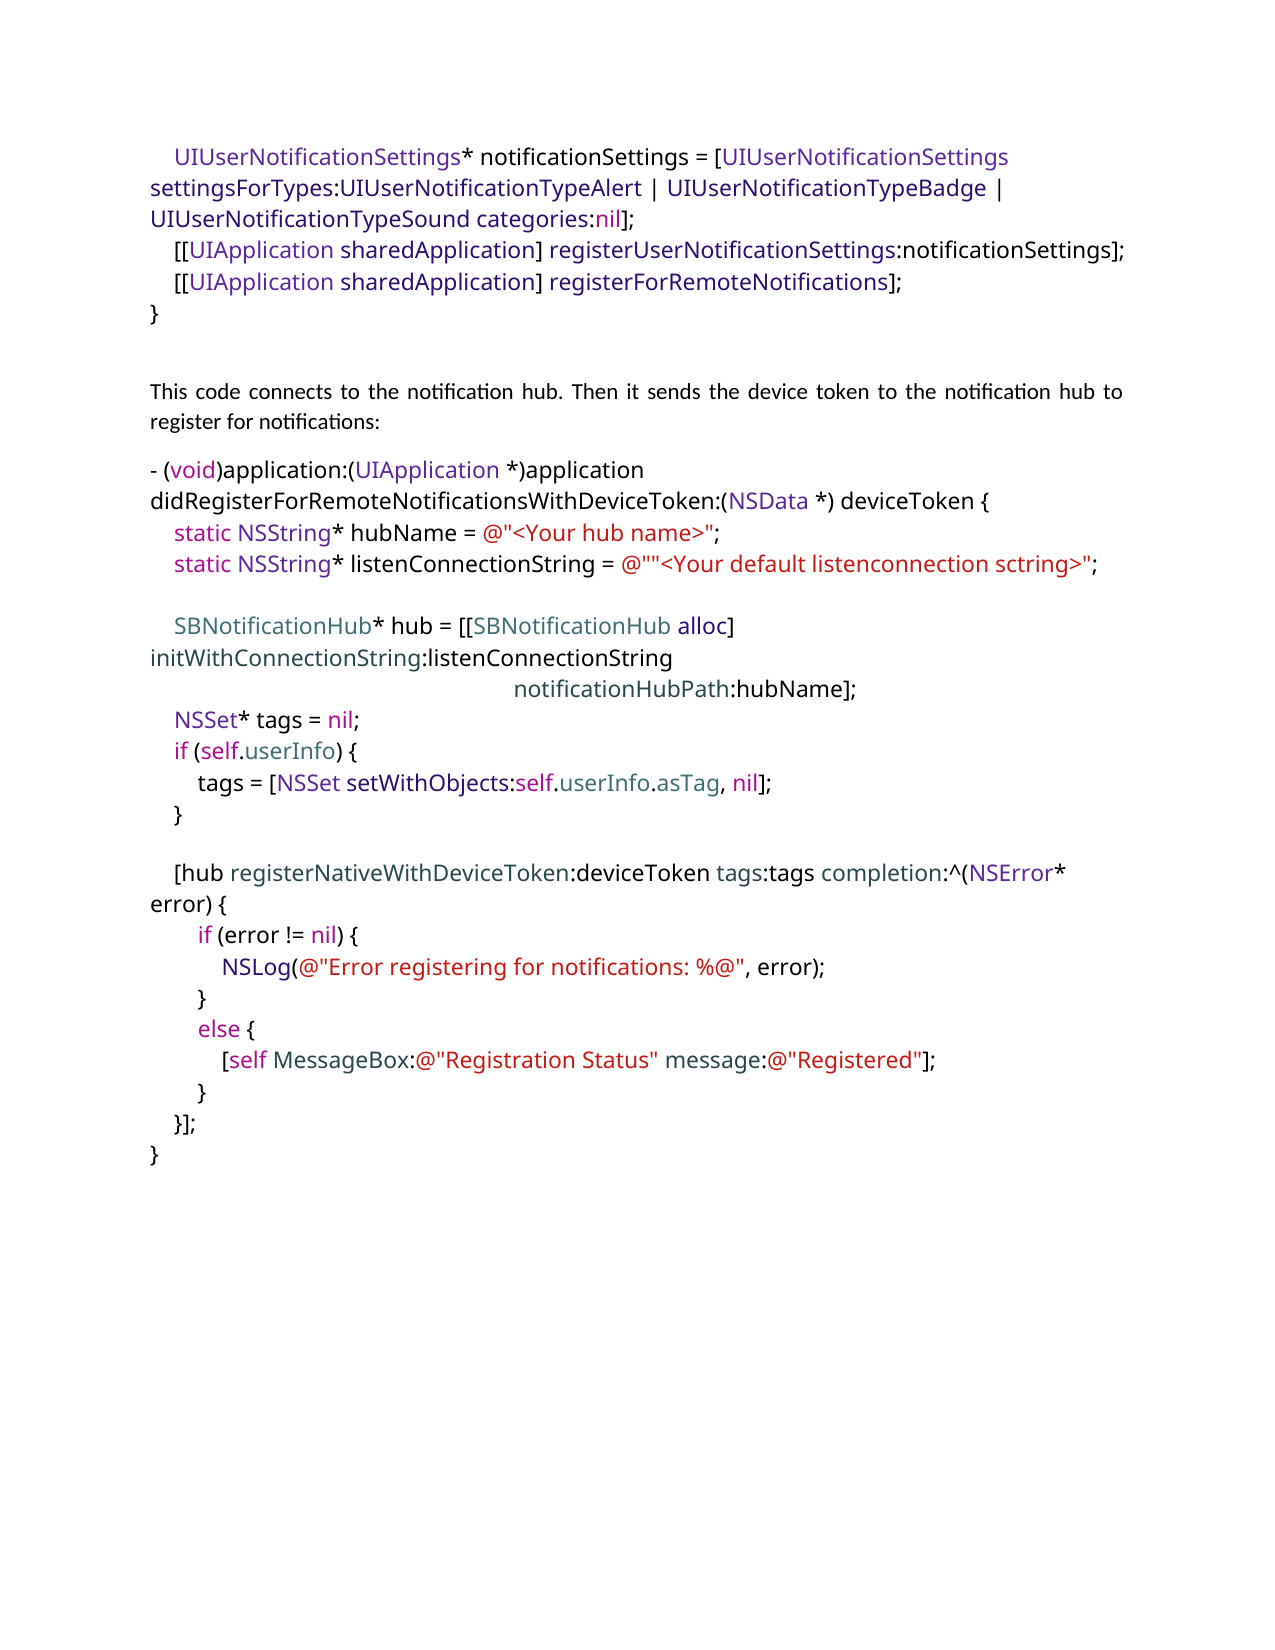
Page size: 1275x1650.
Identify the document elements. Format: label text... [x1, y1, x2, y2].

text SBNotificationHub* hub = [[SBNotificationHub alloc] initWithConnectionString:listenConnectionString [150, 610, 1125, 673]
text NSSet* tags = nil; [150, 704, 1125, 735]
text } [150, 1138, 1125, 1169]
text if (self.userInfo) { [150, 735, 1125, 766]
text UIUserNotificationSettings* notificationSettings = [UIUserNotificationSettings settingsForTypes:UIUserNotificationTypeAlert | UIUserNotificationTypeBadge | UIUserNotificationTypeSound categories:nil]; [150, 141, 1125, 234]
text [[UIApplication sharedApplication] registerUserNotificationSettings:notificationSettings]; [150, 234, 1125, 266]
text } [150, 798, 1125, 829]
text } [150, 297, 1125, 328]
text notificationHubPath:hubName]; [150, 673, 1125, 704]
text This code connects to the notification hub. Then it sends the device token to the notification hub to register for notifications: [150, 377, 1125, 435]
text [self MessageBox:@"Registration Status" message:@"Registered"]; [150, 1044, 1125, 1076]
text tags = [NSSet setWithObjects:self.userInfo.asTag, nil]; [150, 766, 1125, 798]
text }]; [150, 1107, 1125, 1138]
text [hub registerNativeWithDeviceToken:deviceToken tags:tags completion:^(NSError* error) { [150, 857, 1125, 919]
text else { [150, 1013, 1125, 1044]
text NSLog(@"Error registering for notifications: %@", error); [150, 951, 1125, 982]
text } [150, 1076, 1125, 1107]
text [[UIApplication sharedApplication] registerForRemoteNotifications]; [150, 266, 1125, 297]
text } [150, 982, 1125, 1013]
text if (error != nil) { [150, 919, 1125, 951]
text static NSString* listenConnectionString = @""<Your default listenconnection sctring>"; [150, 548, 1125, 579]
text - (void)application:(UIApplication *)application didRegisterForRemoteNotificationsWithDeviceToken:(NSData *) deviceToken { [150, 454, 1125, 516]
text static NSString* hubName = @"<Your hub name>"; [150, 516, 1125, 548]
